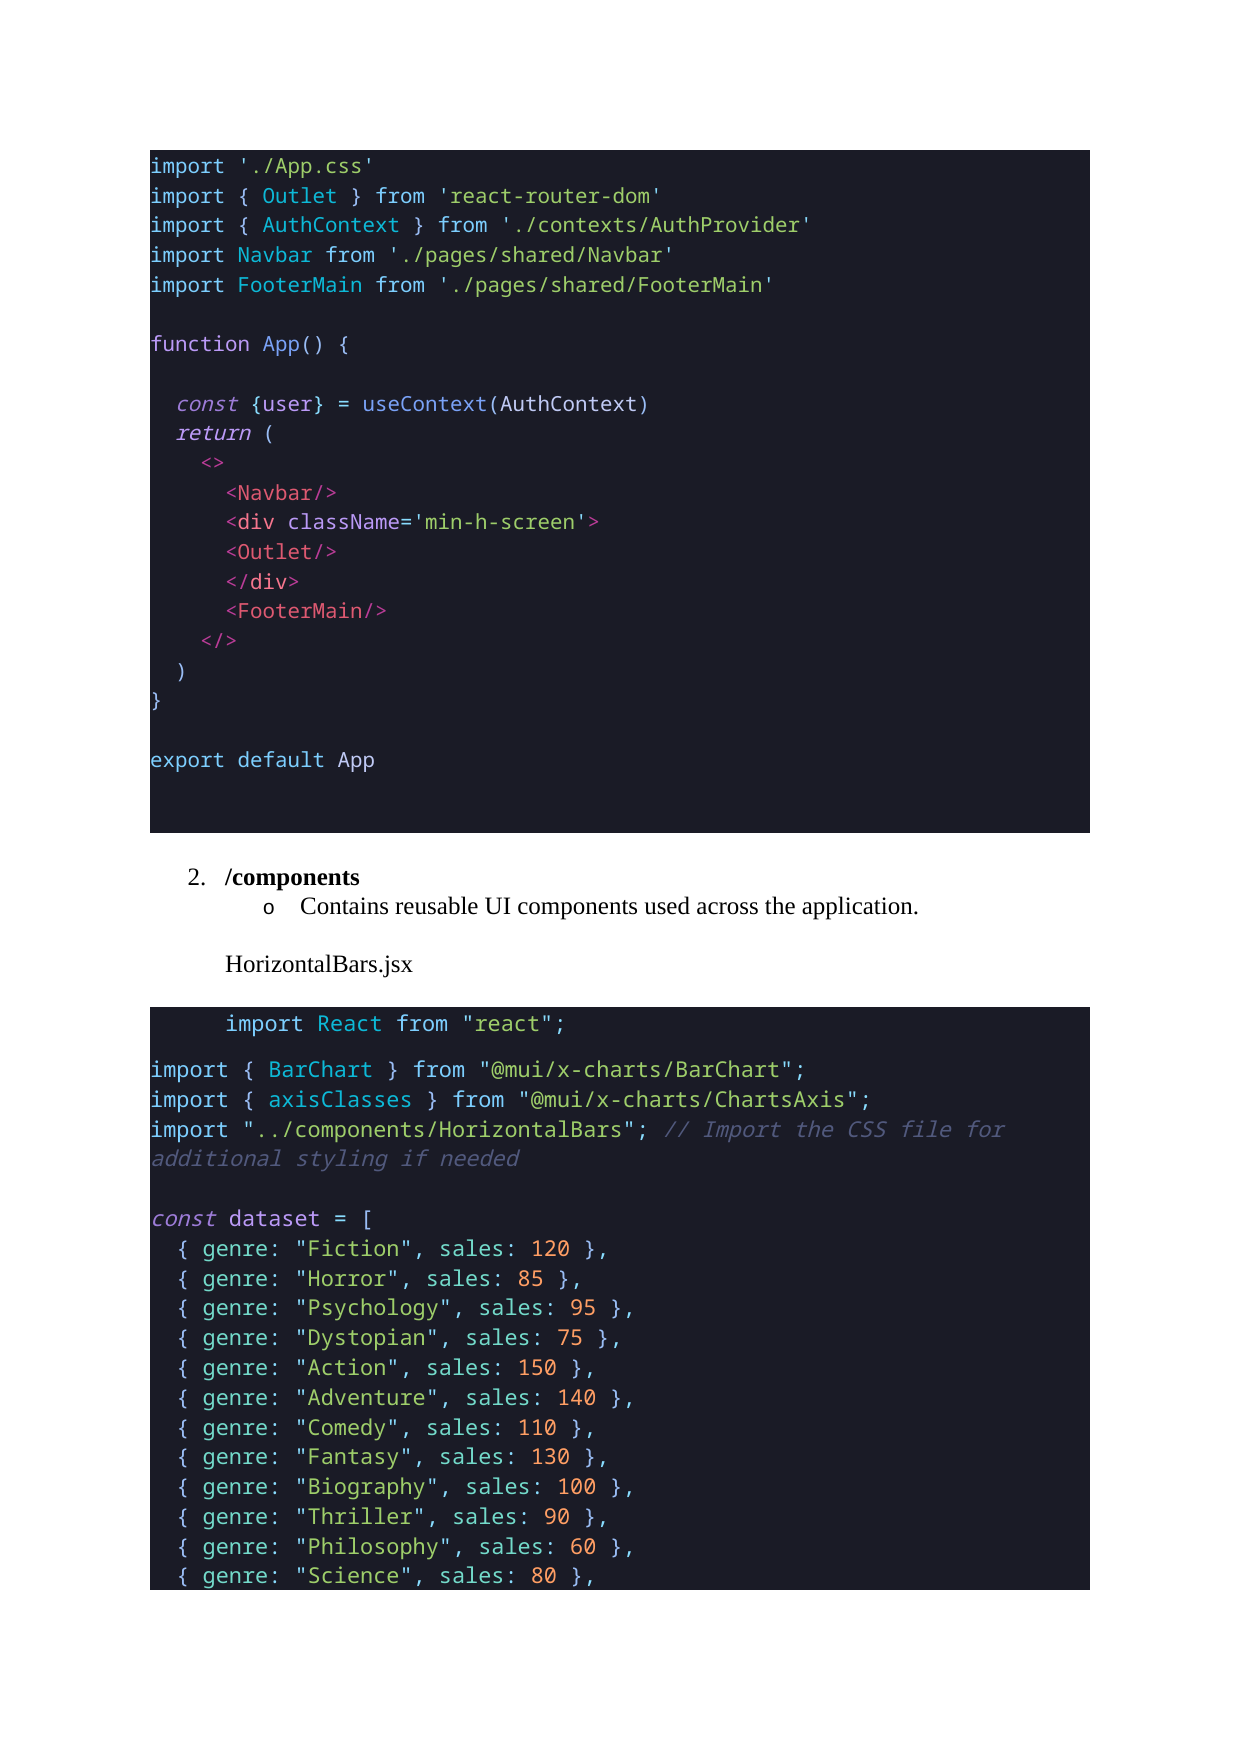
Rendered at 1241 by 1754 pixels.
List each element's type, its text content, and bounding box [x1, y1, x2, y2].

text import './App.css' [150, 150, 1090, 180]
text export default App [150, 744, 1090, 773]
text { genre: "Science", sales: 80 }, [150, 1560, 1090, 1590]
list /components [187, 862, 1090, 891]
text { genre: "Psychology", sales: 95 }, [150, 1292, 1090, 1322]
text { genre: "Philosophy", sales: 60 }, [150, 1531, 1090, 1560]
text import { Outlet } from 'react-router-dom' [150, 180, 1090, 209]
text import { axisClasses } from "@mui/x-charts/ChartsAxis"; [150, 1084, 1090, 1113]
text ) [150, 655, 1090, 684]
text </div> [150, 566, 1090, 595]
text { genre: "Fiction", sales: 120 }, [150, 1233, 1090, 1262]
text { genre: "Adventure", sales: 140 }, [150, 1382, 1090, 1411]
text { genre: "Comedy", sales: 110 }, [150, 1411, 1090, 1441]
text const dataset = [ [150, 1203, 1090, 1233]
text { genre: "Biography", sales: 100 }, [150, 1471, 1090, 1501]
text <> [150, 447, 1090, 477]
text { genre: "Fantasy", sales: 130 }, [150, 1441, 1090, 1471]
text </> [150, 625, 1090, 655]
list Contains reusable UI components used across the application. [262, 891, 1090, 920]
text { genre: "Action", sales: 150 }, [150, 1352, 1090, 1382]
text <div className='min-h-screen'> [150, 506, 1090, 536]
text import Navbar from './pages/shared/Navbar' [150, 239, 1090, 269]
text { genre: "Horror", sales: 85 }, [150, 1262, 1090, 1292]
text import { AuthContext } from './contexts/AuthProvider' [150, 209, 1090, 239]
text } [150, 684, 1090, 714]
text return ( [150, 417, 1090, 447]
text import React from "react"; [150, 1007, 1090, 1037]
text import { BarChart } from "@mui/x-charts/BarChart"; [150, 1054, 1090, 1084]
text import FooterMain from './pages/shared/FooterMain' [150, 269, 1090, 298]
text { genre: "Dystopian", sales: 75 }, [150, 1322, 1090, 1352]
text <FooterMain/> [150, 595, 1090, 625]
text <Outlet/> [150, 536, 1090, 566]
text function App() { [150, 328, 1090, 358]
text <Navbar/> [150, 477, 1090, 506]
text const {user} = useContext(AuthContext) [150, 387, 1090, 417]
text HorizontalBars.jsx [225, 949, 1090, 978]
text { genre: "Thriller", sales: 90 }, [150, 1501, 1090, 1531]
text import "../components/HorizontalBars"; // Import the CSS file for additional styling if needed [150, 1113, 1090, 1173]
